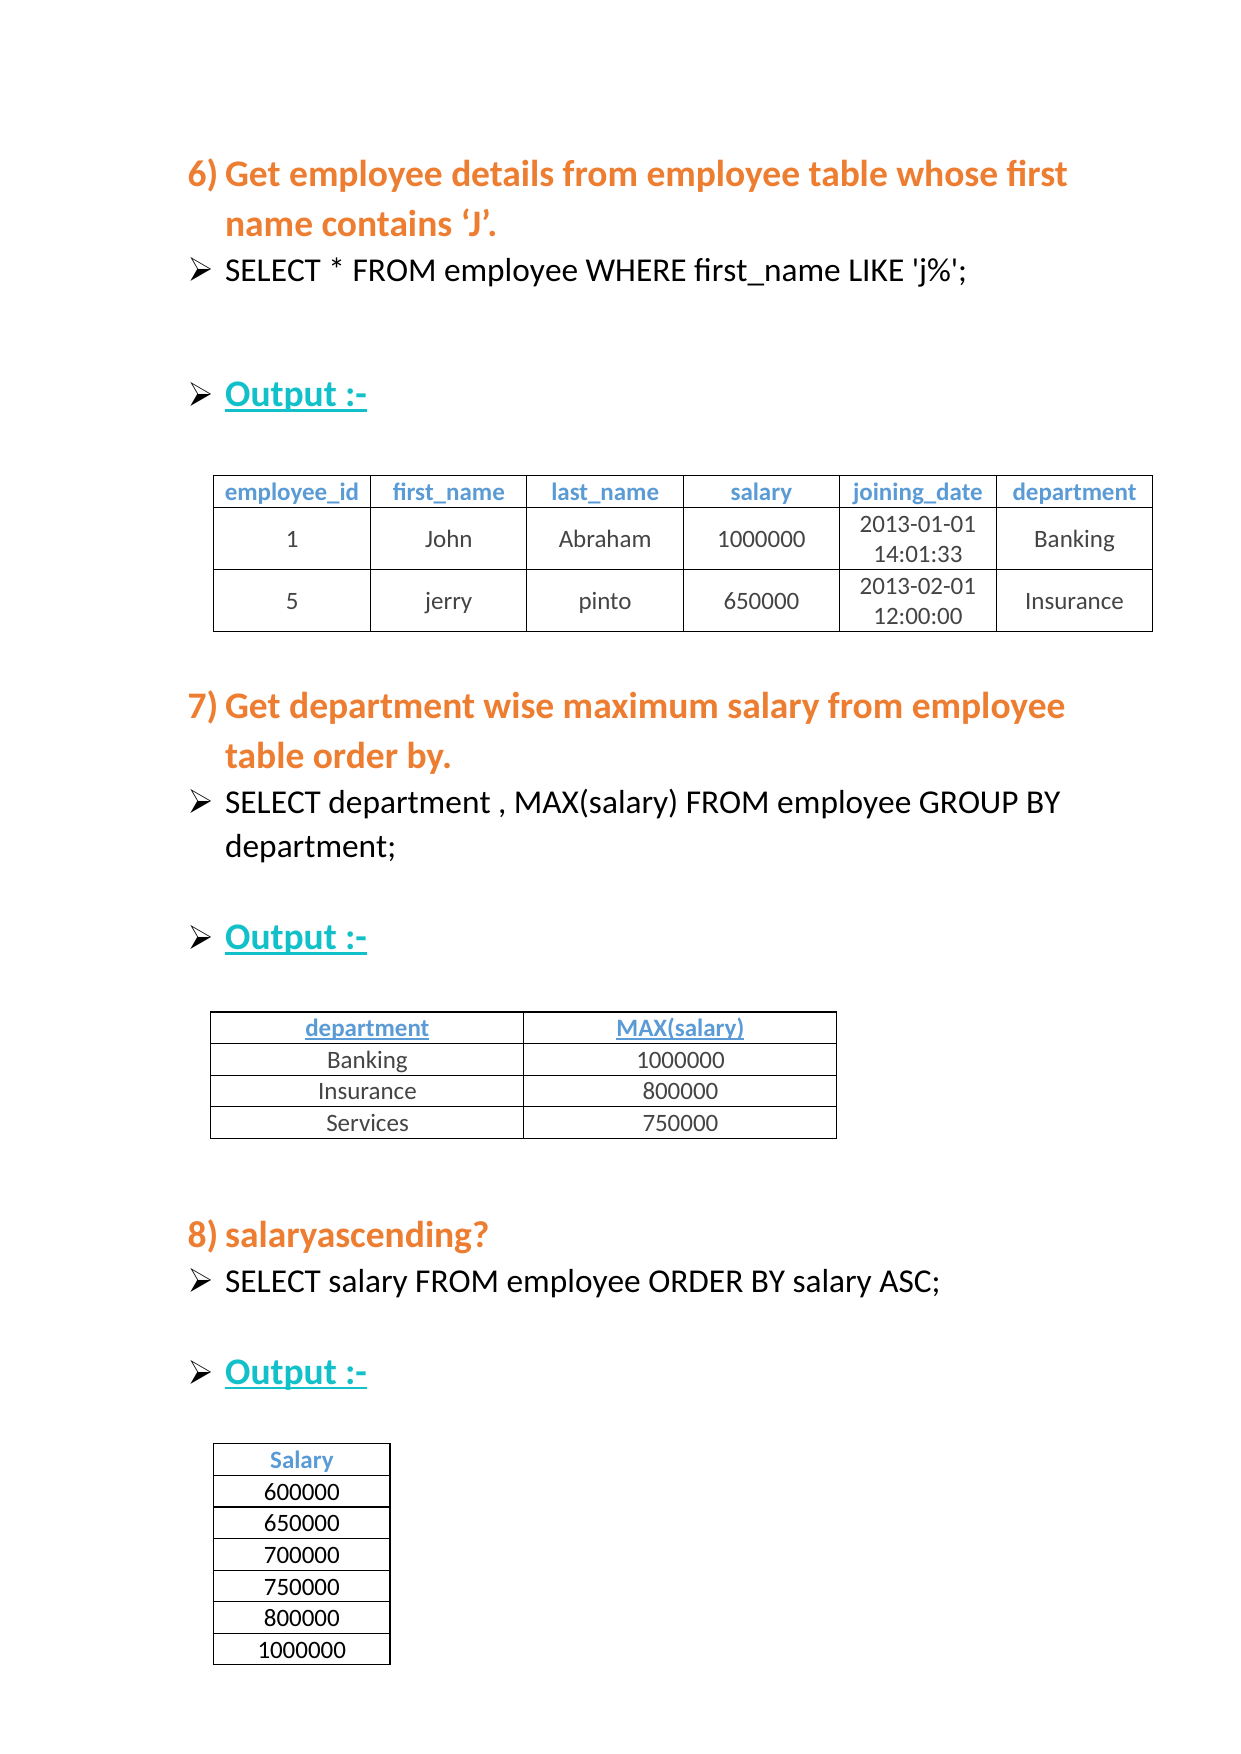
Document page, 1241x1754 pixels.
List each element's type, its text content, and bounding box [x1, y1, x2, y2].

table_cell John [371, 508, 526, 569]
table_cell Abraham [527, 508, 683, 569]
table_cell 2013-02-01 12:00:00 [840, 570, 996, 631]
table_cell 2013-01-01 14:01:33 [840, 508, 996, 569]
table_cell 600000 [214, 1476, 389, 1506]
table_header joining_date [840, 476, 996, 507]
table_cell Insurance [211, 1076, 523, 1106]
table_cell 800000 [524, 1076, 836, 1106]
table_cell 750000 [214, 1571, 389, 1601]
table_cell 650000 [214, 1508, 389, 1538]
table_cell 1000000 [214, 1634, 389, 1664]
table_header MAX(salary) [524, 1013, 836, 1043]
table_cell Banking [211, 1044, 523, 1074]
list Output :- [187, 913, 1090, 959]
table_cell 650000 [684, 570, 839, 631]
table_header department [997, 476, 1152, 507]
table_cell pinto [527, 570, 683, 631]
table_cell 700000 [214, 1539, 389, 1569]
list Output :- [187, 1348, 1090, 1394]
list SELECT department , MAX(salary) FROM employee GROUP BY department; [187, 781, 1090, 866]
list SELECT salary FROM employee ORDER BY salary ASC; [187, 1260, 1090, 1301]
table_cell 1000000 [524, 1044, 836, 1074]
table_header first_name [371, 476, 526, 507]
table_header department [211, 1013, 523, 1043]
list Get employee details from employee table whose first name contains ‘J’. [187, 150, 1090, 245]
table_cell 5 [214, 570, 370, 631]
table_cell Insurance [997, 570, 1152, 631]
list Get department wise maximum salary from employee table order by. [187, 682, 1090, 778]
list Output :- [187, 370, 1090, 416]
table_header employee_id [214, 476, 370, 507]
table_header last_name [527, 476, 683, 507]
table_cell 800000 [214, 1602, 389, 1633]
table_header Salary [214, 1444, 389, 1475]
list salaryascending? [187, 1211, 1090, 1257]
table_cell jerry [371, 570, 526, 631]
table_cell Banking [997, 508, 1152, 569]
table_cell 750000 [524, 1107, 836, 1138]
table_header salary [684, 476, 839, 507]
table_cell 1 [214, 508, 370, 569]
table_cell 1000000 [684, 508, 839, 569]
list SELECT * FROM employee WHERE first_name LIKE 'j%'; [187, 249, 1090, 290]
table_cell Services [211, 1107, 523, 1138]
